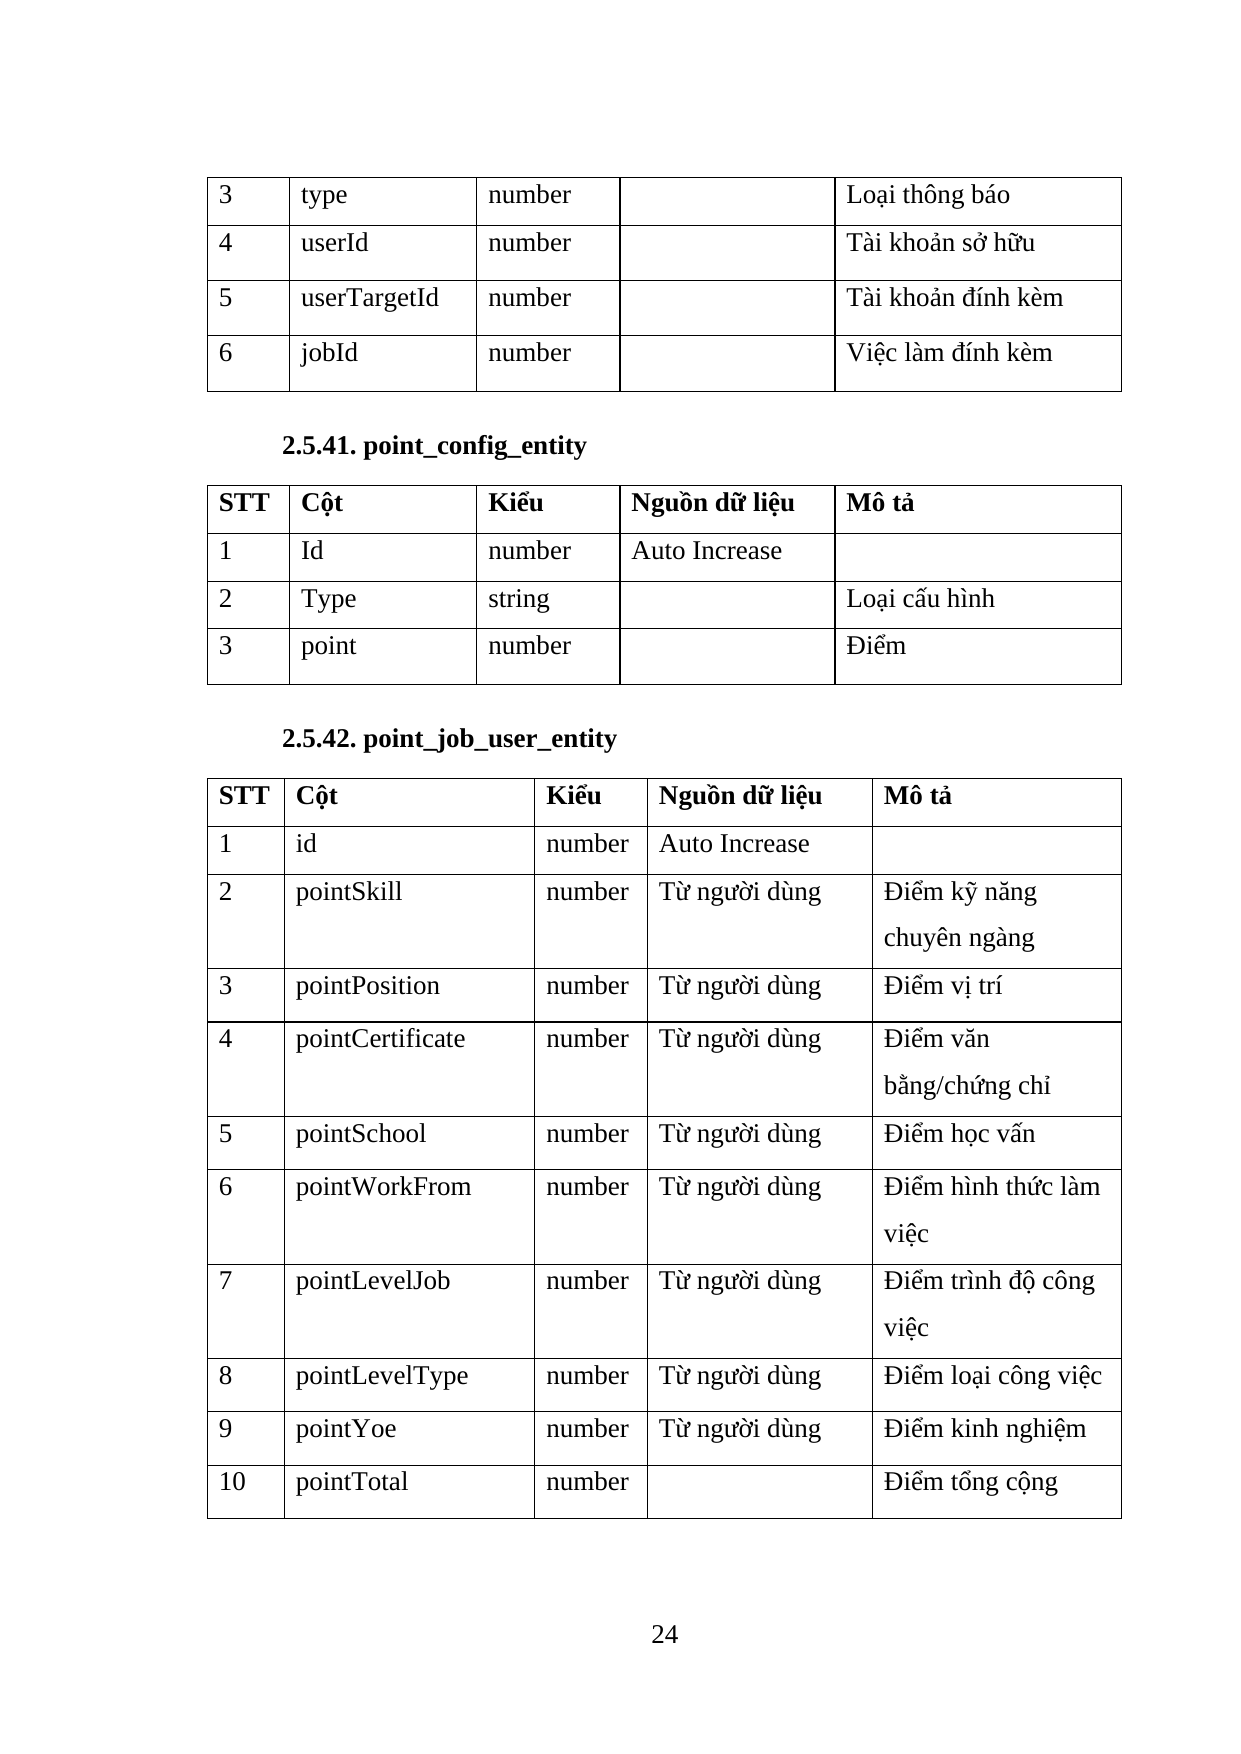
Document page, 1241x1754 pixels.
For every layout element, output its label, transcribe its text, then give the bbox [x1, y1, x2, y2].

table_cell 5 [208, 281, 289, 335]
table_cell number [477, 226, 619, 280]
table_cell [648, 1466, 872, 1518]
table_cell Điểm kỹ năng chuyên ngàng [873, 875, 1121, 968]
table_header Kiểu [477, 486, 619, 533]
table_cell 3 [208, 629, 289, 683]
table_cell 1 [208, 827, 284, 874]
table_cell pointLevelJob [285, 1265, 534, 1358]
table_cell Từ người dùng [648, 1023, 872, 1116]
table_cell number [535, 1170, 647, 1263]
table_cell point [290, 629, 476, 683]
table_cell number [477, 534, 619, 581]
table_cell [873, 827, 1121, 874]
table_header STT [208, 486, 289, 533]
table_cell number [535, 1412, 647, 1464]
table_cell 3 [208, 178, 289, 225]
table_cell 1 [208, 534, 289, 581]
table_cell 10 [208, 1466, 284, 1518]
table_cell number [535, 827, 647, 874]
table_cell jobId [290, 336, 476, 391]
table_cell Điểm kinh nghiệm [873, 1412, 1121, 1464]
table_cell [621, 226, 834, 280]
table_cell Auto Increase [648, 827, 872, 874]
table_cell Loại thông báo [836, 178, 1121, 225]
table_cell number [477, 281, 619, 335]
table_cell Tài khoản sở hữu [836, 226, 1121, 280]
table_cell number [535, 1359, 647, 1411]
table_cell number [477, 178, 619, 225]
table_cell number [535, 1466, 647, 1518]
table_cell Điểm tổng cộng [873, 1466, 1121, 1518]
table_cell 2 [208, 875, 284, 968]
table_cell number [477, 336, 619, 391]
table_cell number [535, 969, 647, 1021]
subtitle 2.5.42. point_job_user_entity [282, 722, 1122, 753]
table_cell Type [290, 582, 476, 628]
table_cell number [477, 629, 619, 683]
table_cell pointWorkFrom [285, 1170, 534, 1263]
table_cell pointYoe [285, 1412, 534, 1464]
table_cell Loại cấu hình [836, 582, 1121, 628]
table_header Mô tả [836, 486, 1121, 533]
table_header Cột [290, 486, 476, 533]
table_cell Điểm học vấn [873, 1117, 1121, 1169]
table_header Nguồn dữ liệu [648, 779, 872, 826]
table_cell Từ người dùng [648, 1412, 872, 1464]
table_cell number [535, 1117, 647, 1169]
table_cell userId [290, 226, 476, 280]
table_cell [621, 178, 834, 225]
table_cell 2 [208, 582, 289, 628]
table_cell 4 [208, 226, 289, 280]
table_cell number [535, 875, 647, 968]
table_cell [621, 629, 834, 683]
table_cell Tài khoản đính kèm [836, 281, 1121, 335]
table_cell Từ người dùng [648, 1170, 872, 1263]
table_header STT [208, 779, 284, 826]
table_cell userTargetId [290, 281, 476, 335]
table_cell Điểm vị trí [873, 969, 1121, 1021]
table_cell number [535, 1265, 647, 1358]
table_cell 7 [208, 1265, 284, 1358]
table_cell pointSchool [285, 1117, 534, 1169]
table_cell pointCertificate [285, 1023, 534, 1116]
table_cell 5 [208, 1117, 284, 1169]
table_cell pointTotal [285, 1466, 534, 1518]
table_cell Việc làm đính kèm [836, 336, 1121, 391]
table_cell 3 [208, 969, 284, 1021]
table_header Kiểu [535, 779, 647, 826]
table_cell pointLevelType [285, 1359, 534, 1411]
table_header Nguồn dữ liệu [621, 486, 834, 533]
table_cell Điểm hình thức làm việc [873, 1170, 1121, 1263]
table_cell type [290, 178, 476, 225]
table_cell [621, 281, 834, 335]
table_cell [621, 582, 834, 628]
table_cell 9 [208, 1412, 284, 1464]
table_cell Từ người dùng [648, 1265, 872, 1358]
table_cell id [285, 827, 534, 874]
table_cell Từ người dùng [648, 1117, 872, 1169]
table_cell [836, 534, 1121, 581]
table_cell Điểm loại công việc [873, 1359, 1121, 1411]
table_cell Từ người dùng [648, 969, 872, 1021]
table_cell Từ người dùng [648, 1359, 872, 1411]
table_cell Id [290, 534, 476, 581]
table_cell 8 [208, 1359, 284, 1411]
table_cell string [477, 582, 619, 628]
table_cell [621, 336, 834, 391]
table_cell 6 [208, 336, 289, 391]
table_cell Auto Increase [621, 534, 834, 581]
table_header Cột [285, 779, 534, 826]
table_cell 4 [208, 1023, 284, 1116]
table_cell pointPosition [285, 969, 534, 1021]
table_cell pointSkill [285, 875, 534, 968]
table_header Mô tả [873, 779, 1121, 826]
table_cell Điểm văn bằng/chứng chỉ [873, 1023, 1121, 1116]
table_cell Điểm [836, 629, 1121, 683]
table_cell Từ người dùng [648, 875, 872, 968]
table_cell 6 [208, 1170, 284, 1263]
subtitle 2.5.41. point_config_entity [207, 429, 1122, 460]
table_cell Điểm trình độ công việc [873, 1265, 1121, 1358]
table_cell number [535, 1023, 647, 1116]
